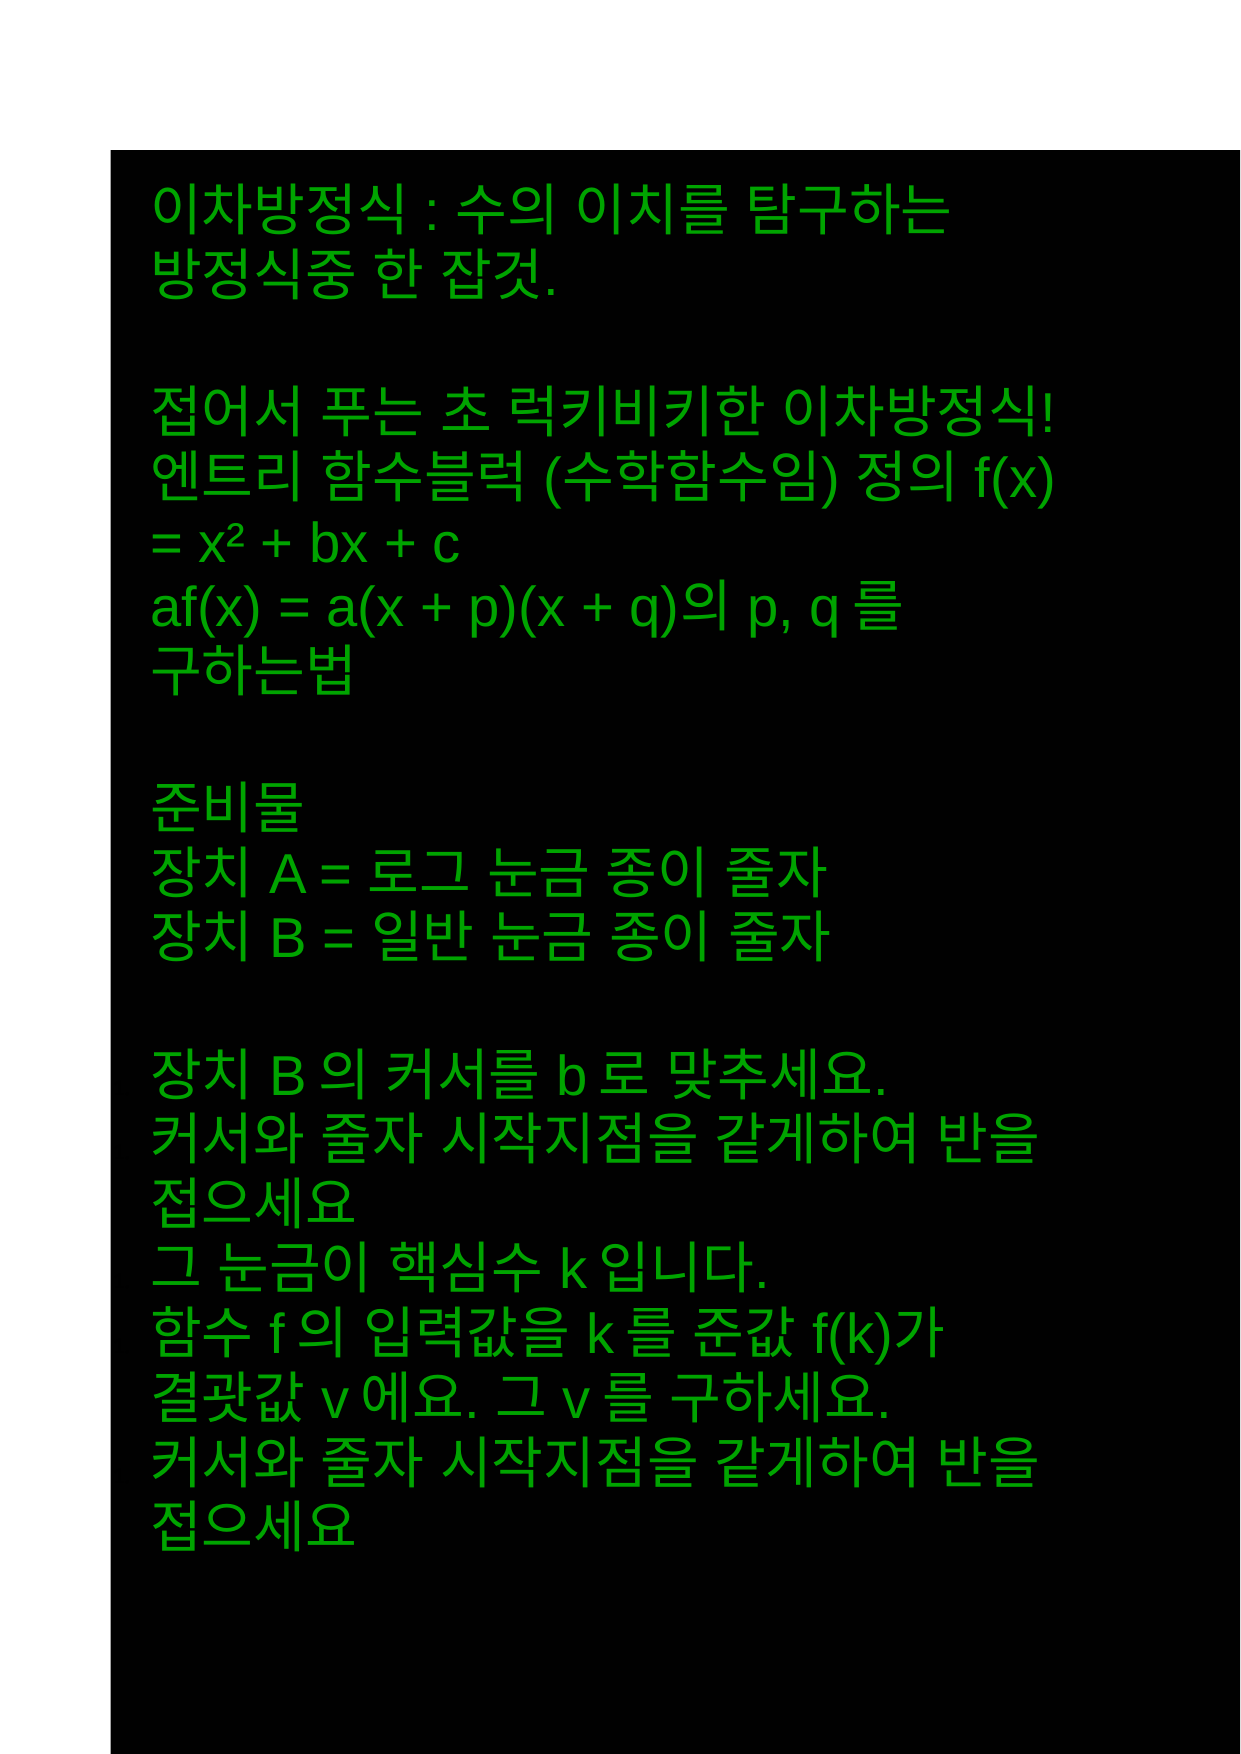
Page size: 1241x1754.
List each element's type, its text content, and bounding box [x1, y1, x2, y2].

text 이차방정식 : 수의 이치를 탐구하는 방정식중 한 잡것. [150, 184, 1090, 313]
text 장치 A = 로그 눈금 종이 줄자 [150, 846, 1090, 911]
list 커서와 줄자 시작지점을 같게하여 반을 접으세요 [112, 1436, 1090, 1566]
text 준비물 [150, 782, 1090, 846]
text 접어서 푸는 초 럭키비키한 이차방정식! [150, 386, 1090, 451]
list 장치 B의 커서를 b로 맞추세요. [112, 1048, 1090, 1113]
list 커서와 줄자 시작지점을 같게하여 반을 접으세요 [112, 1113, 1090, 1242]
text 엔트리 함수블럭 (수학함수임) 정의 f(x) = x² + bx + c [150, 451, 1090, 580]
text af(x) = a(x + p)(x + q)의 p, q를 구하는법 [150, 580, 1090, 709]
list 함수 f의 입력값을 k를 준값 f(k)가 결괏값 v에요. 그 v를 구하세요. [112, 1307, 1090, 1436]
picture [110, 150, 1241, 1754]
list 그 눈금이 핵심수 k입니다. [112, 1242, 1090, 1307]
text 장치 B = 일반 눈금 종이 줄자 [150, 911, 1090, 976]
